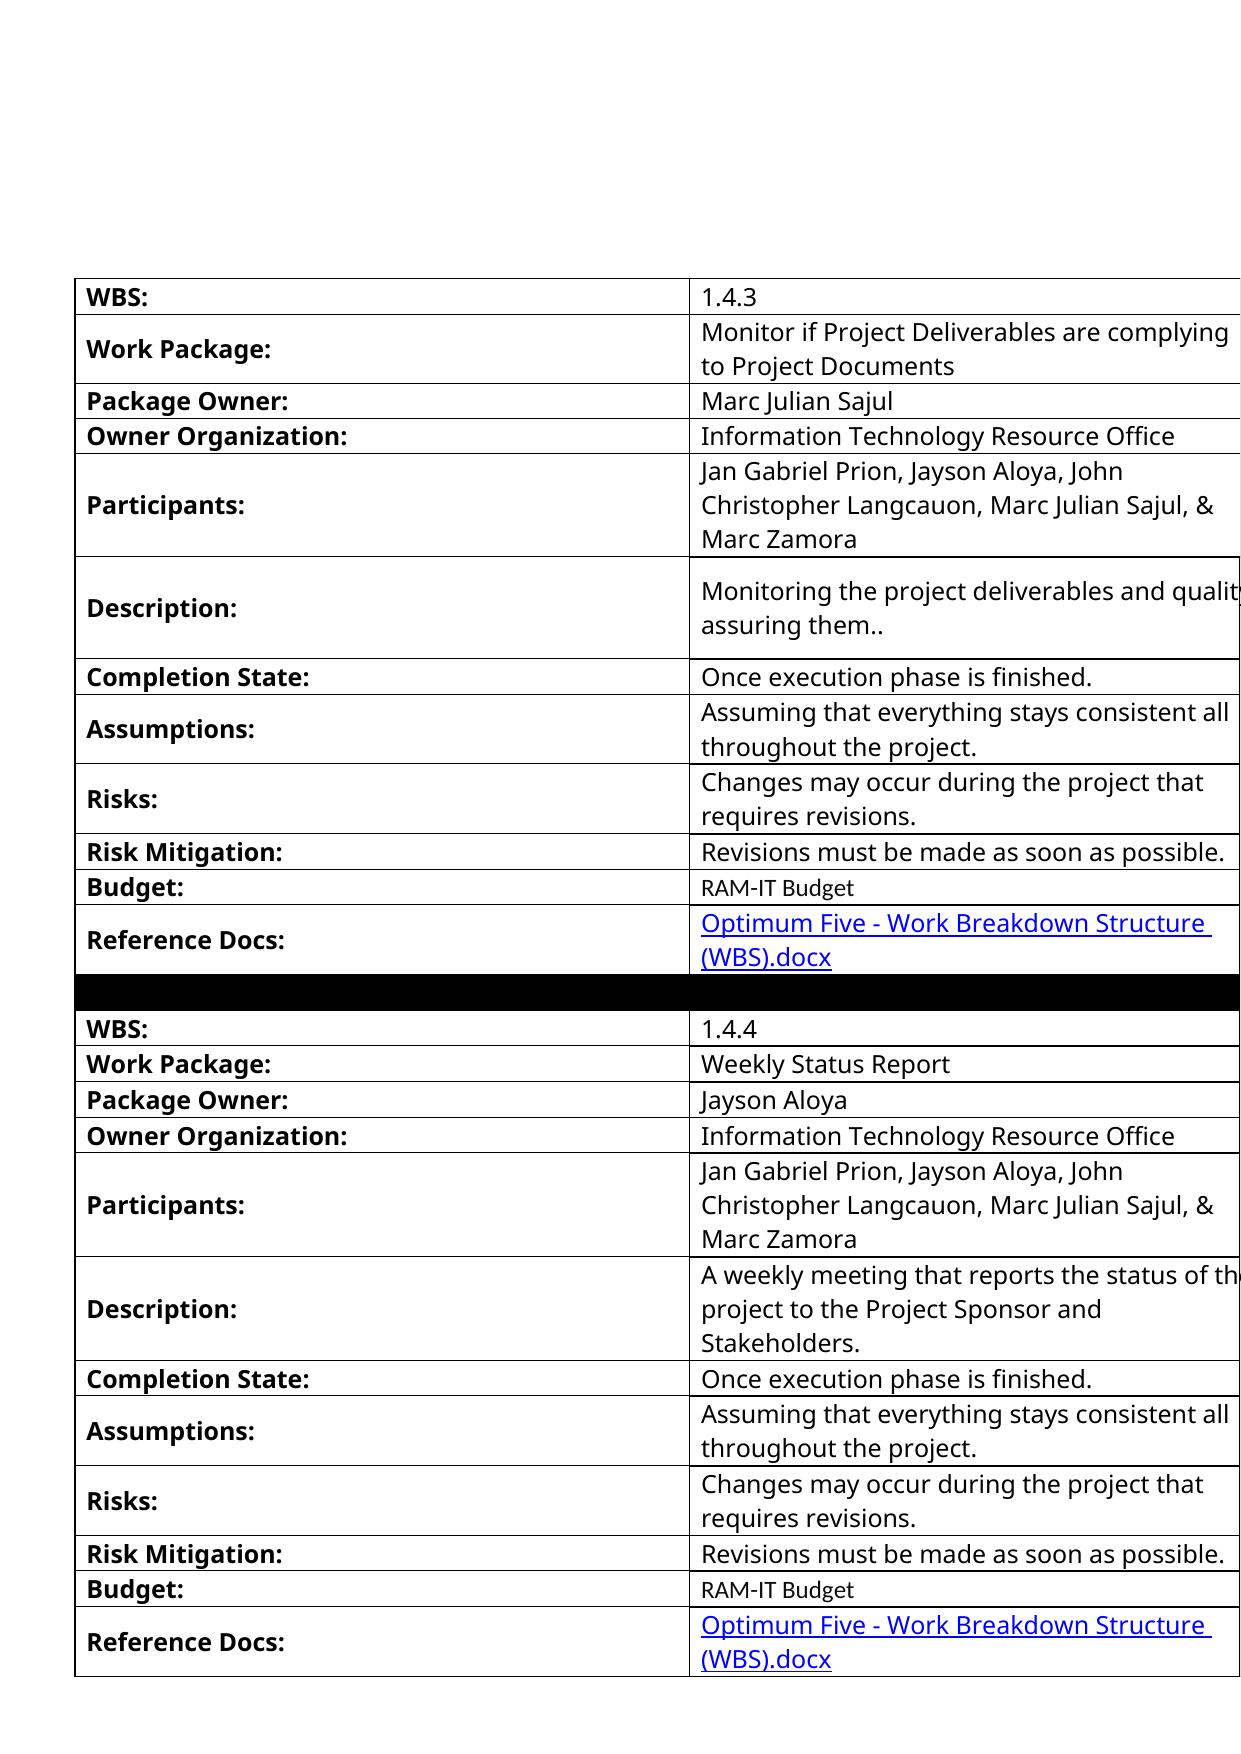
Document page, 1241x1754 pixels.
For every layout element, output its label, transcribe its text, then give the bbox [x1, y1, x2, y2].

table_cell Information Technology Resource Office [690, 419, 1240, 453]
table_cell Once execution phase is finished. [690, 660, 1239, 693]
table_cell Revisions must be made as soon as possible. [690, 1536, 1239, 1570]
table_cell Package Owner: [76, 384, 689, 418]
table_cell Risks: [76, 1466, 689, 1535]
table_cell Information Technology Resource Office [690, 1118, 1239, 1152]
table_cell Jayson Aloya [690, 1083, 1239, 1117]
table_cell Reference Docs: [76, 1607, 689, 1676]
table_cell [690, 976, 1239, 1010]
table_cell Assuming that everything stays consistent all throughout the project. [690, 1397, 1239, 1465]
table_cell Marc Julian Sajul [690, 384, 1240, 418]
table_cell Description: [76, 557, 689, 658]
table_cell Work Package: [76, 1046, 689, 1081]
table_cell Risks: [76, 764, 689, 833]
table_cell Jan Gabriel Prion, Jayson Aloya, John Christopher Langcauon, Marc Julian Sajul, & Marc Zamora [690, 454, 1240, 556]
table_cell Budget: [76, 870, 689, 904]
table_cell Assuming that everything stays consistent all throughout the project. [690, 695, 1239, 763]
table_cell Package Owner: [76, 1082, 689, 1117]
table_cell Owner Organization: [76, 419, 689, 453]
table_cell Changes may occur during the project that requires revisions. [690, 1467, 1239, 1535]
table_cell Participants: [76, 1153, 689, 1256]
table_cell [76, 975, 689, 1010]
table_cell Completion State: [76, 1361, 689, 1395]
table_cell Jan Gabriel Prion, Jayson Aloya, John Christopher Langcauon, Marc Julian Sajul, & Marc Zamora [690, 1154, 1239, 1256]
table_cell 1.4.4 [690, 1011, 1239, 1045]
table_cell RAM-IT Budget [690, 870, 1239, 904]
table_cell Assumptions: [76, 695, 689, 763]
table_cell Work Package: [76, 315, 689, 383]
table_cell Budget: [76, 1571, 689, 1606]
table_cell Risk Mitigation: [76, 834, 689, 868]
table_cell Changes may occur during the project that requires revisions. [690, 765, 1239, 833]
table_cell Monitor if Project Deliverables are complying to Project Documents [690, 315, 1240, 383]
table_cell Completion State: [76, 659, 689, 693]
table_header WBS: [76, 279, 689, 313]
table_cell Optimum Five - Work Breakdown Structure (WBS).docx [690, 1608, 1239, 1676]
table_cell Once execution phase is finished. [690, 1361, 1239, 1395]
table_cell Risk Mitigation: [76, 1536, 689, 1570]
table_header 1.4.3 [690, 279, 1240, 313]
table_cell Description: [76, 1257, 689, 1360]
table_cell Monitoring the project deliverables and quality assuring them.. [690, 558, 1239, 658]
table_cell Revisions must be made as soon as possible. [690, 835, 1239, 868]
table_cell RAM-IT Budget [690, 1572, 1239, 1606]
table_cell WBS: [76, 1011, 689, 1045]
table_cell Owner Organization: [76, 1118, 689, 1152]
table_cell Weekly Status Report [690, 1047, 1239, 1081]
table_cell Participants: [76, 454, 689, 556]
table_cell Assumptions: [76, 1396, 689, 1465]
table_cell A weekly meeting that reports the status of the project to the Project Sponsor and Stakeholders. [690, 1258, 1239, 1360]
table_cell Optimum Five - Work Breakdown Structure (WBS).docx [690, 906, 1239, 974]
table_cell Reference Docs: [76, 905, 689, 974]
